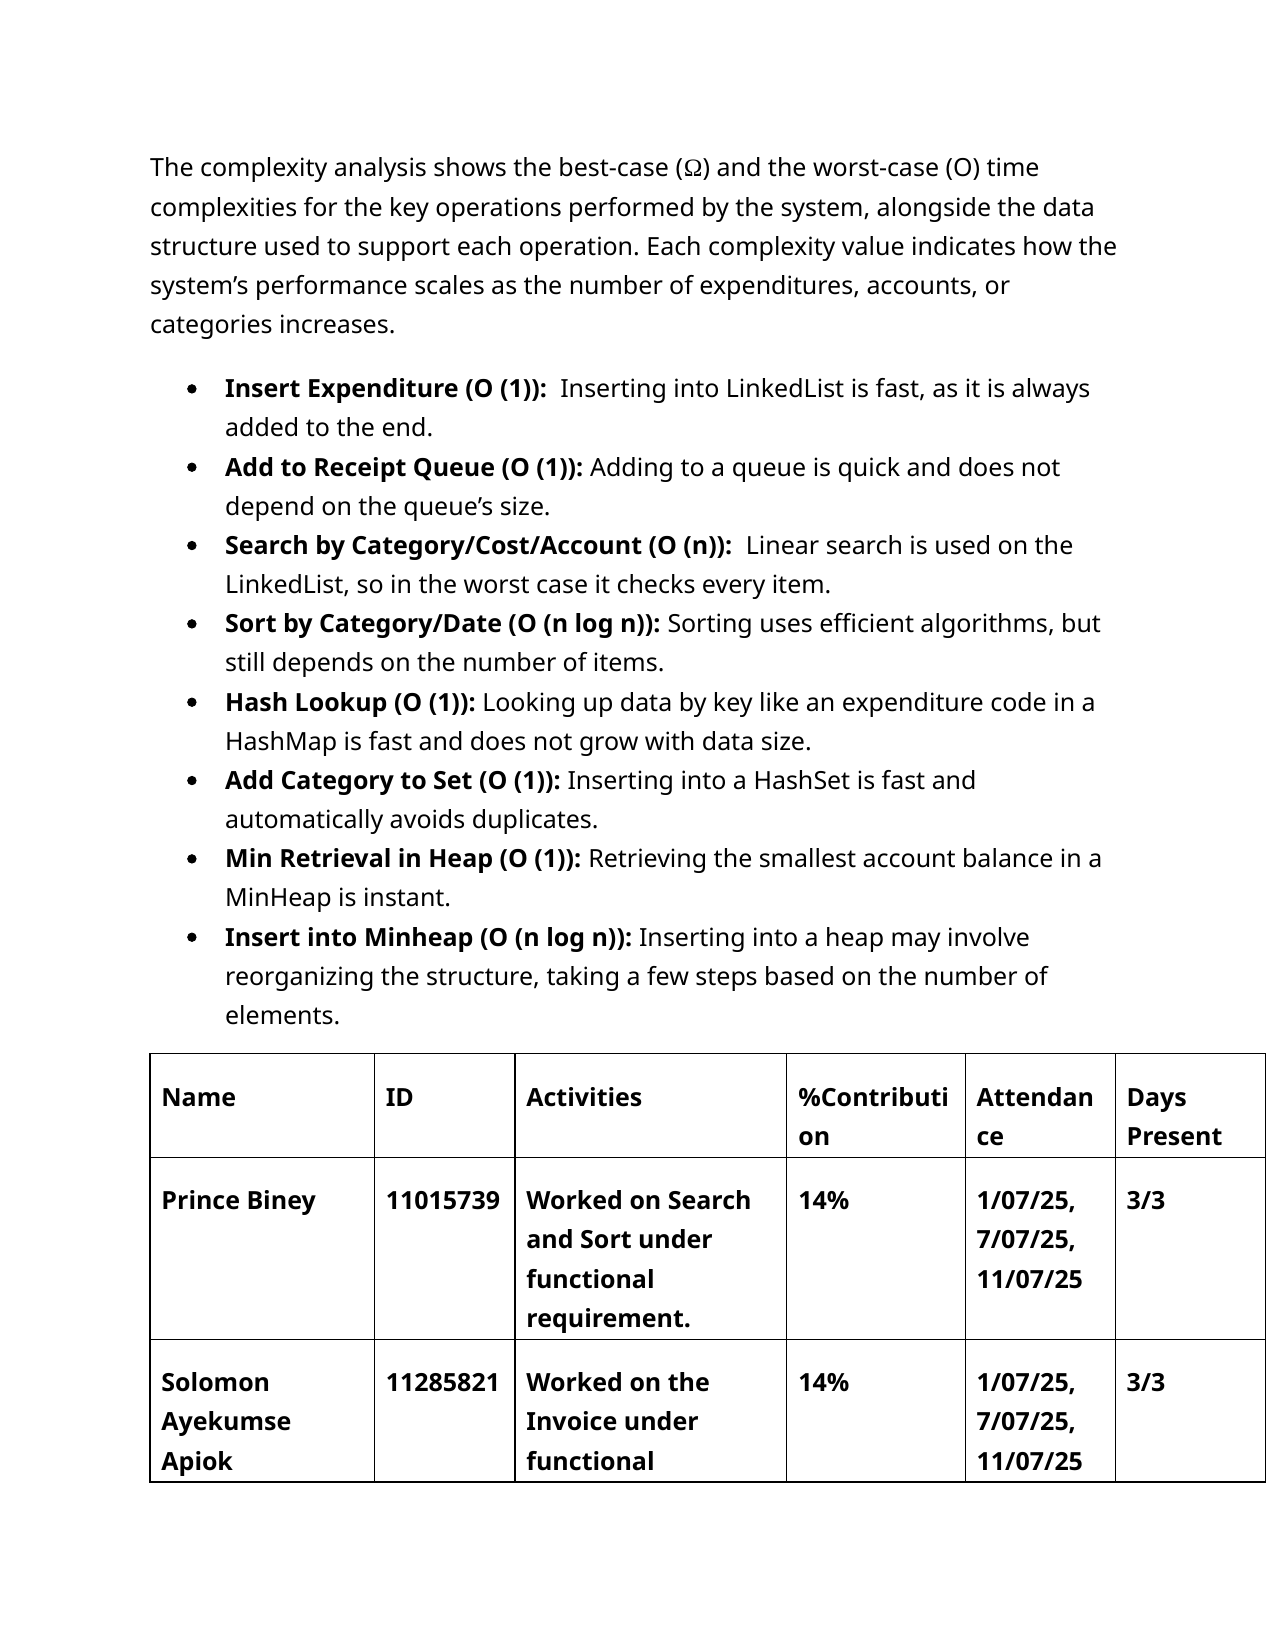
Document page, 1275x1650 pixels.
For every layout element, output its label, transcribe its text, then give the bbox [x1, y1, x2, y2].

list Add to Receipt Queue (O (1)): Adding to a queue is quick and does not depend on the queue’s size. [187, 449, 1125, 522]
table_header Days Present [1116, 1054, 1265, 1157]
list Insert Expenditure (O (1)): Inserting into LinkedList is fast, as it is always added to the end. [187, 371, 1125, 444]
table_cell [516, 1340, 786, 1481]
table_cell 14% [787, 1158, 965, 1339]
table_cell 11015739 [375, 1158, 514, 1339]
table_header ID [375, 1054, 514, 1157]
table_header Activities [516, 1054, 786, 1157]
list Search by Category/Cost/Account (O (n)): Linear search is used on the LinkedList, so in the worst case it checks every item. [187, 527, 1125, 601]
text The complexity analysis shows the best-case (Ω) and the worst-case (O) time complexities for the key operations performed by the system, alongside the data structure used to support each operation. Each complexity value indicates how the system’s performance scales as the number of expenditures, accounts, or categories increases. [150, 150, 1125, 341]
table_cell 3/3 [1116, 1158, 1265, 1339]
table_header Attendance [966, 1054, 1115, 1157]
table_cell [151, 1340, 374, 1481]
list Sort by Category/Date (O (n log n)): Sorting uses efficient algorithms, but still depends on the number of items. [187, 606, 1125, 679]
list Hash Lookup (O (1)): Looking up data by key like an expenditure code in a HashMap is fast and does not grow with data size. [187, 684, 1125, 757]
table_header Name [151, 1054, 374, 1157]
table_cell 14% [787, 1340, 965, 1481]
table_cell 3/3 [1116, 1340, 1265, 1481]
list Insert into Minheap (O (n log n)): Inserting into a heap may involve reorganizing the structure, taking a few steps based on the number of elements. [187, 919, 1125, 1032]
table_cell 11285821 [375, 1340, 514, 1481]
table_cell Worked on Search and Sort under functional requirement. [516, 1158, 786, 1339]
table_cell Prince Biney [151, 1158, 374, 1339]
table_header %Contribution [787, 1054, 965, 1157]
list Add Category to Set (O (1)): Inserting into a HashSet is fast and automatically avoids duplicates. [187, 762, 1125, 836]
list Min Retrieval in Heap (O (1)): Retrieving the smallest account balance in a MinHeap is instant. [187, 841, 1125, 914]
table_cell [966, 1340, 1115, 1481]
table_cell 1/07/25, 7/07/25, 11/07/25 [966, 1158, 1115, 1339]
